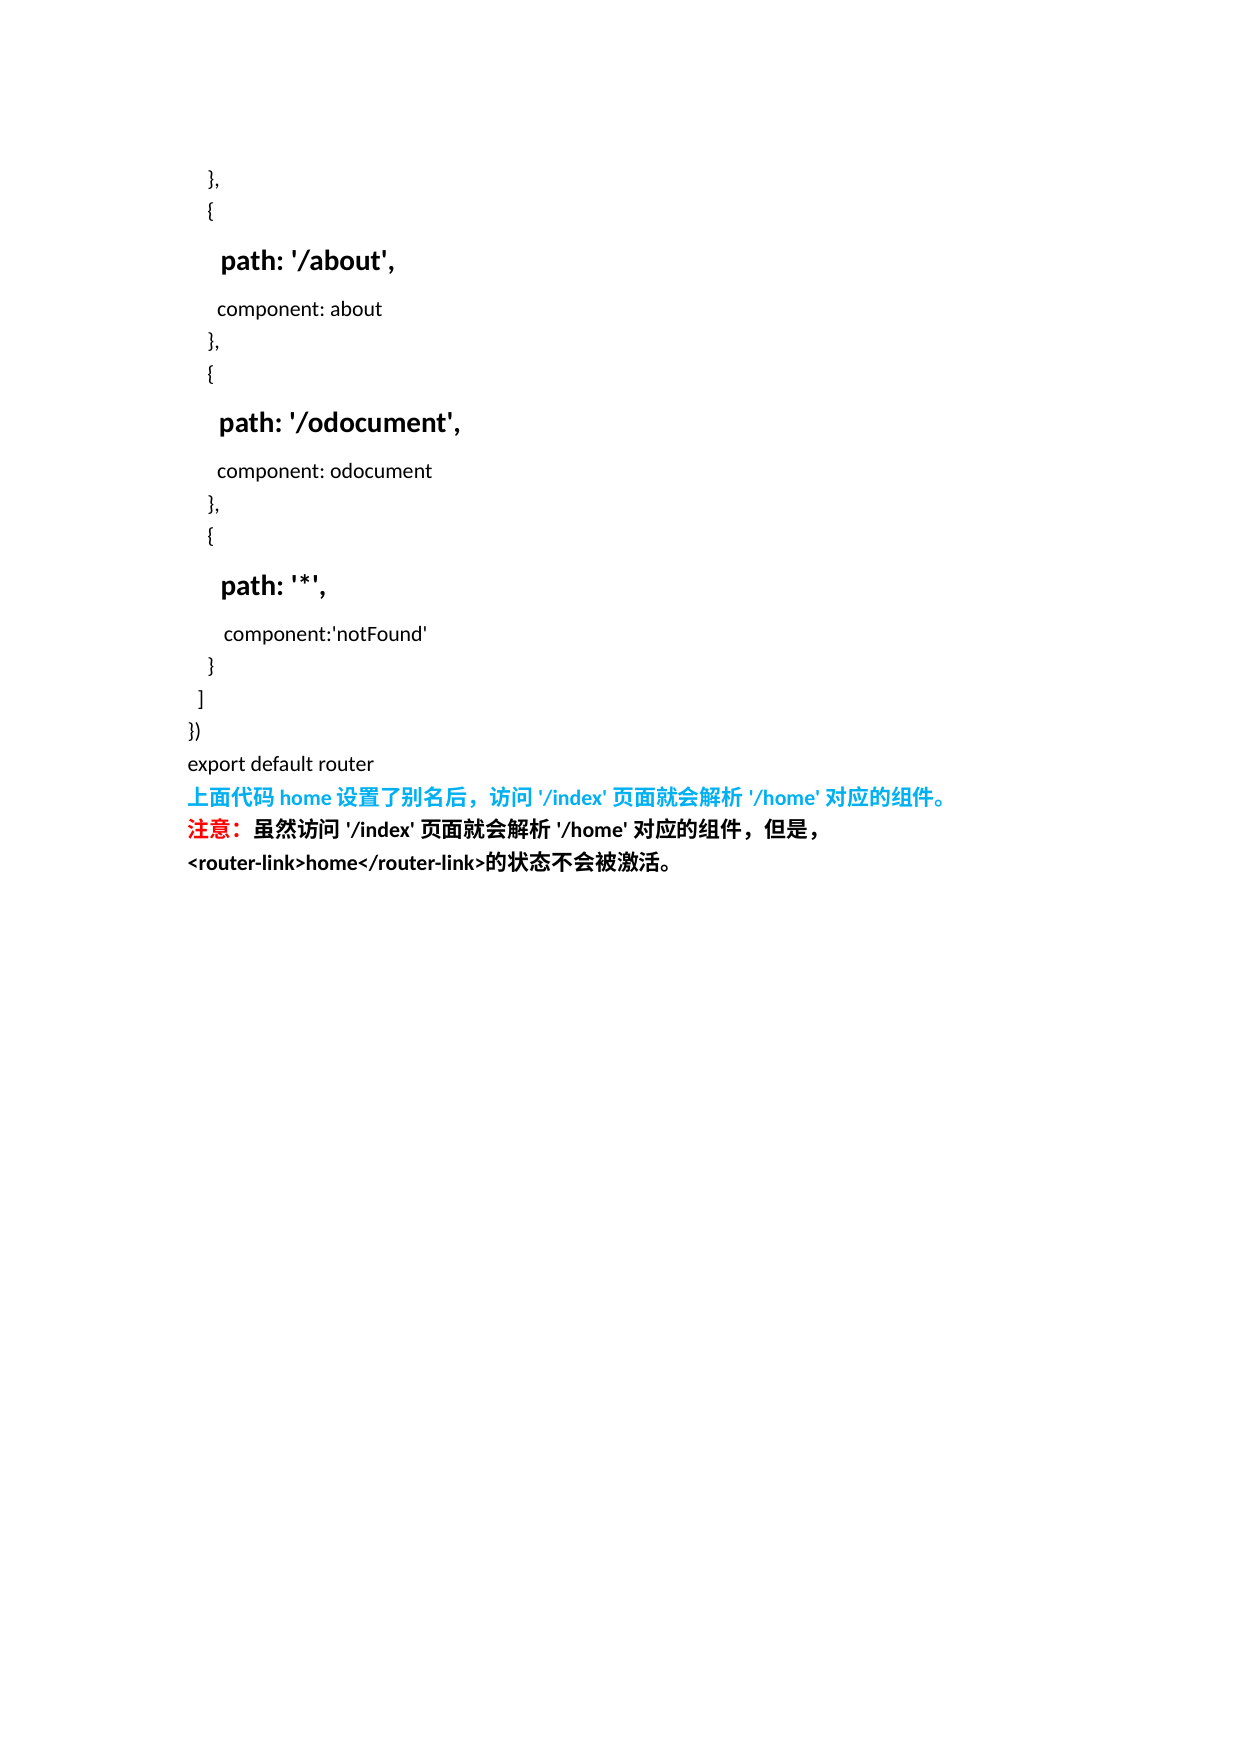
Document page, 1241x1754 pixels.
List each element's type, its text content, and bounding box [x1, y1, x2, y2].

text }, [187, 162, 1053, 194]
text export default router [187, 747, 1053, 779]
text path: '*', [187, 552, 1053, 617]
text component: about [187, 292, 1053, 324]
text }, [187, 324, 1053, 357]
text <router-link>home</router-link>的状态不会被激活。 [187, 844, 1053, 877]
text } [187, 649, 1053, 682]
text component:'notFound' [187, 617, 1053, 649]
text ] [187, 682, 1053, 714]
text 注意：虽然访问 '/index' 页面就会解析 '/home' 对应的组件，但是， [187, 812, 1053, 844]
text { [187, 194, 1053, 227]
text { [187, 519, 1053, 552]
text path: '/about', [187, 227, 1053, 292]
text path: '/odocument', [187, 389, 1053, 454]
text { [187, 357, 1053, 389]
text }) [187, 714, 1053, 747]
text component: odocument [187, 454, 1053, 487]
text 上面代码home设置了别名后，访问 '/index' 页面就会解析 '/home' 对应的组件。 [187, 779, 1053, 812]
text }, [187, 487, 1053, 519]
